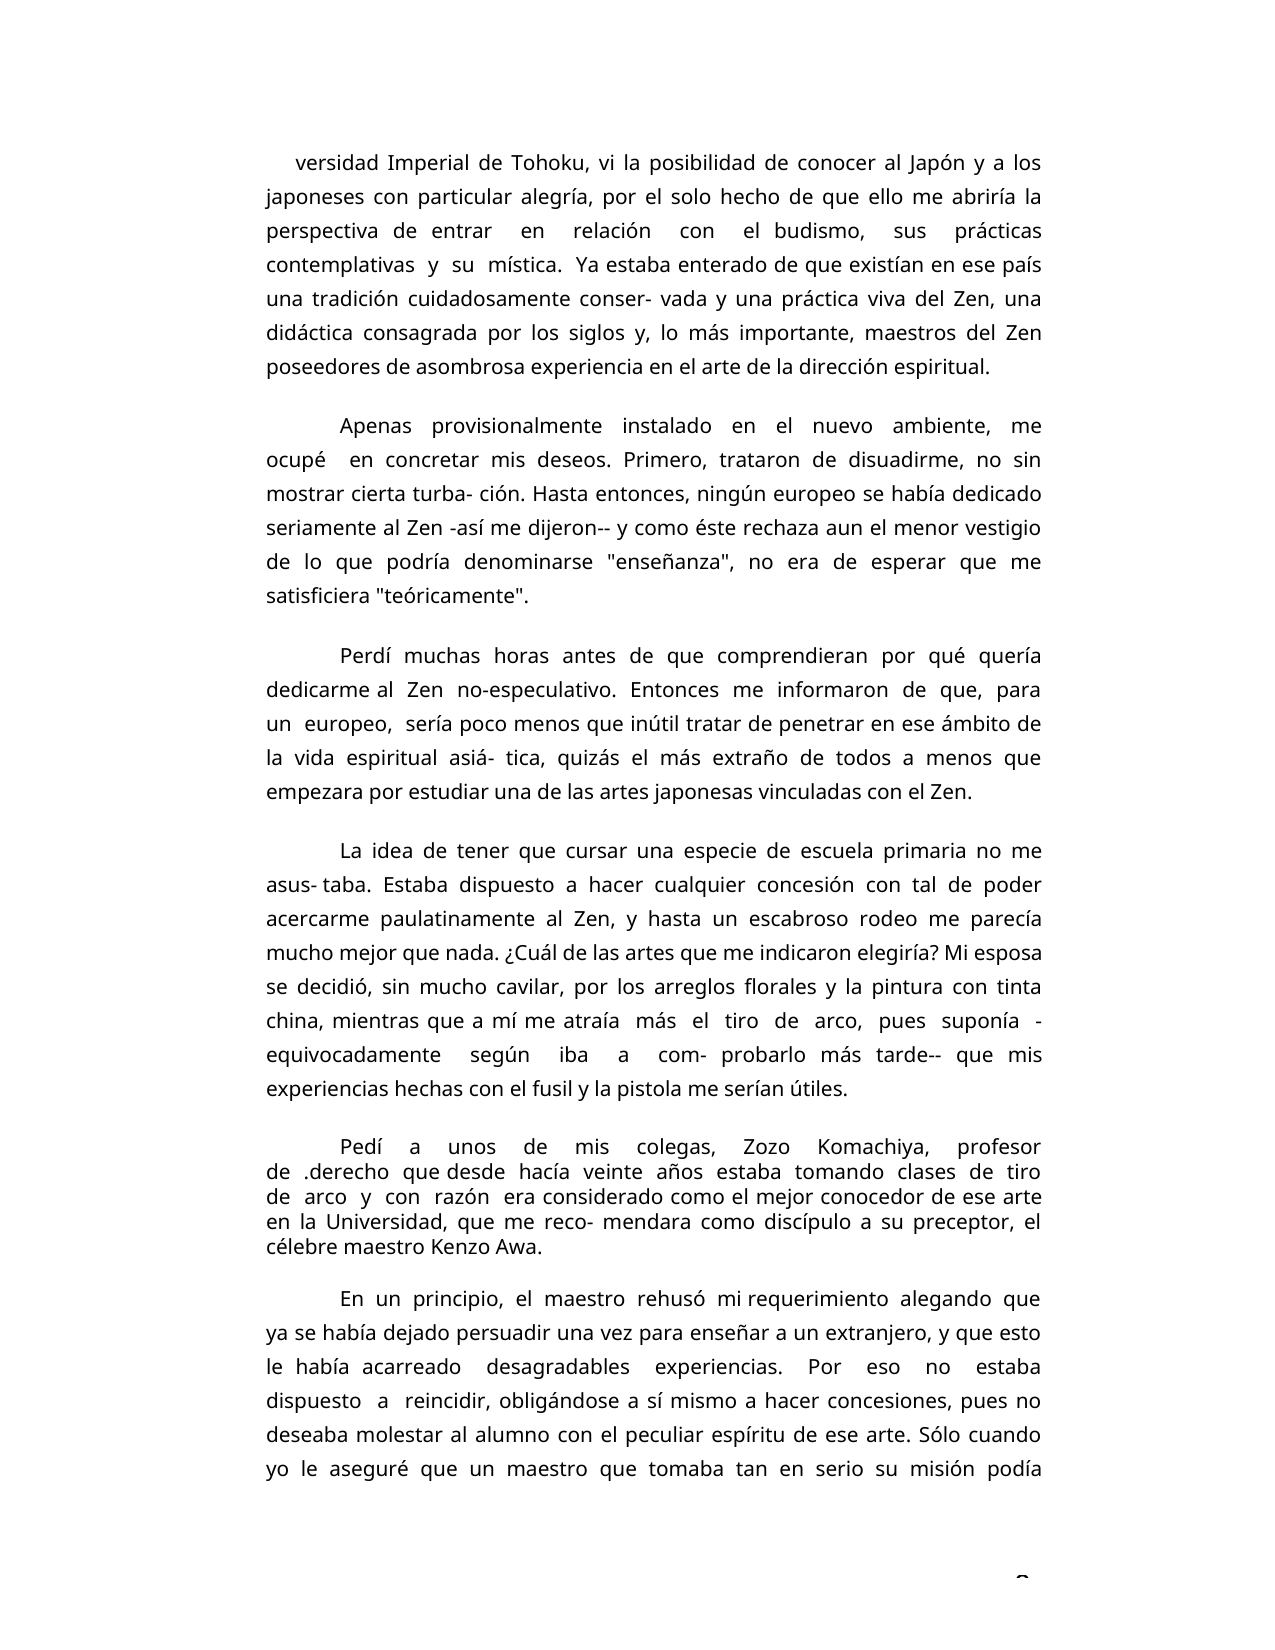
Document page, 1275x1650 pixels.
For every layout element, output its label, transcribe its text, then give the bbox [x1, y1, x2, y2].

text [266, 1284, 1043, 1483]
text versidad Imperial de Tohoku, vi la posibilidad de conocer al Japón y a los japoneses con particular alegría, por el solo hecho de que ello me abriría la perspectiva de entrar en relación con el budismo, sus prácticas contemplativas y su mística. Ya estaba enterado de que existían en ese país una tradición cuidadosamente conser- vada y una práctica viva del Zen, una didáctica consagrada por los siglos y, lo más importante, maestros del Zen poseedores de asombrosa experiencia en el arte de la dirección espiritual. [266, 148, 1043, 381]
text Perdí muchas horas antes de que comprendieran por qué quería dedicarme al Zen no-especulativo. Entonces me informaron de que, para un europeo, sería poco menos que inútil tratar de penetrar en ese ámbito de la vida espiritual asiá- tica, quizás el más extraño de todos a menos que empezara por estudiar una de las artes japonesas vinculadas con el Zen. [266, 641, 1043, 805]
text Apenas provisionalmente instalado en el nuevo ambiente, me ocupé en concretar mis deseos. Primero, trataron de disuadirme, no sin mostrar cierta turba- ción. Hasta entonces, ningún europeo se había dedicado seriamente al Zen -así me dijeron-- y como éste rechaza aun el menor vestigio de lo que podría denominarse "enseñanza", no era de esperar que me satisficiera "teóricamente". [266, 411, 1043, 610]
text Pedí a unos de mis colegas, Zozo Komachiya, profesor de .derecho que desde hacía veinte años estaba tomando clases de tiro de arco y con razón era considerado como el mejor conocedor de ese arte en la Universidad, que me reco- mendara como discípulo a su preceptor, el célebre maestro Kenzo Awa. [266, 1134, 1043, 1259]
text La idea de tener que cursar una especie de escuela primaria no me asus- taba. Estaba dispuesto a hacer cualquier concesión con tal de poder acercarme paulatinamente al Zen, y hasta un escabroso rodeo me parecía mucho mejor que nada. ¿Cuál de las artes que me indicaron elegiría? Mi esposa se decidió, sin mucho cavilar, por los arreglos florales y la pintura con tinta china, mientras que a mí me atraía más el tiro de arco, pues suponía -equivocadamente según iba a com- probarlo más tarde-- que mis experiencias hechas con el fusil y la pistola me serían útiles. [266, 836, 1043, 1103]
